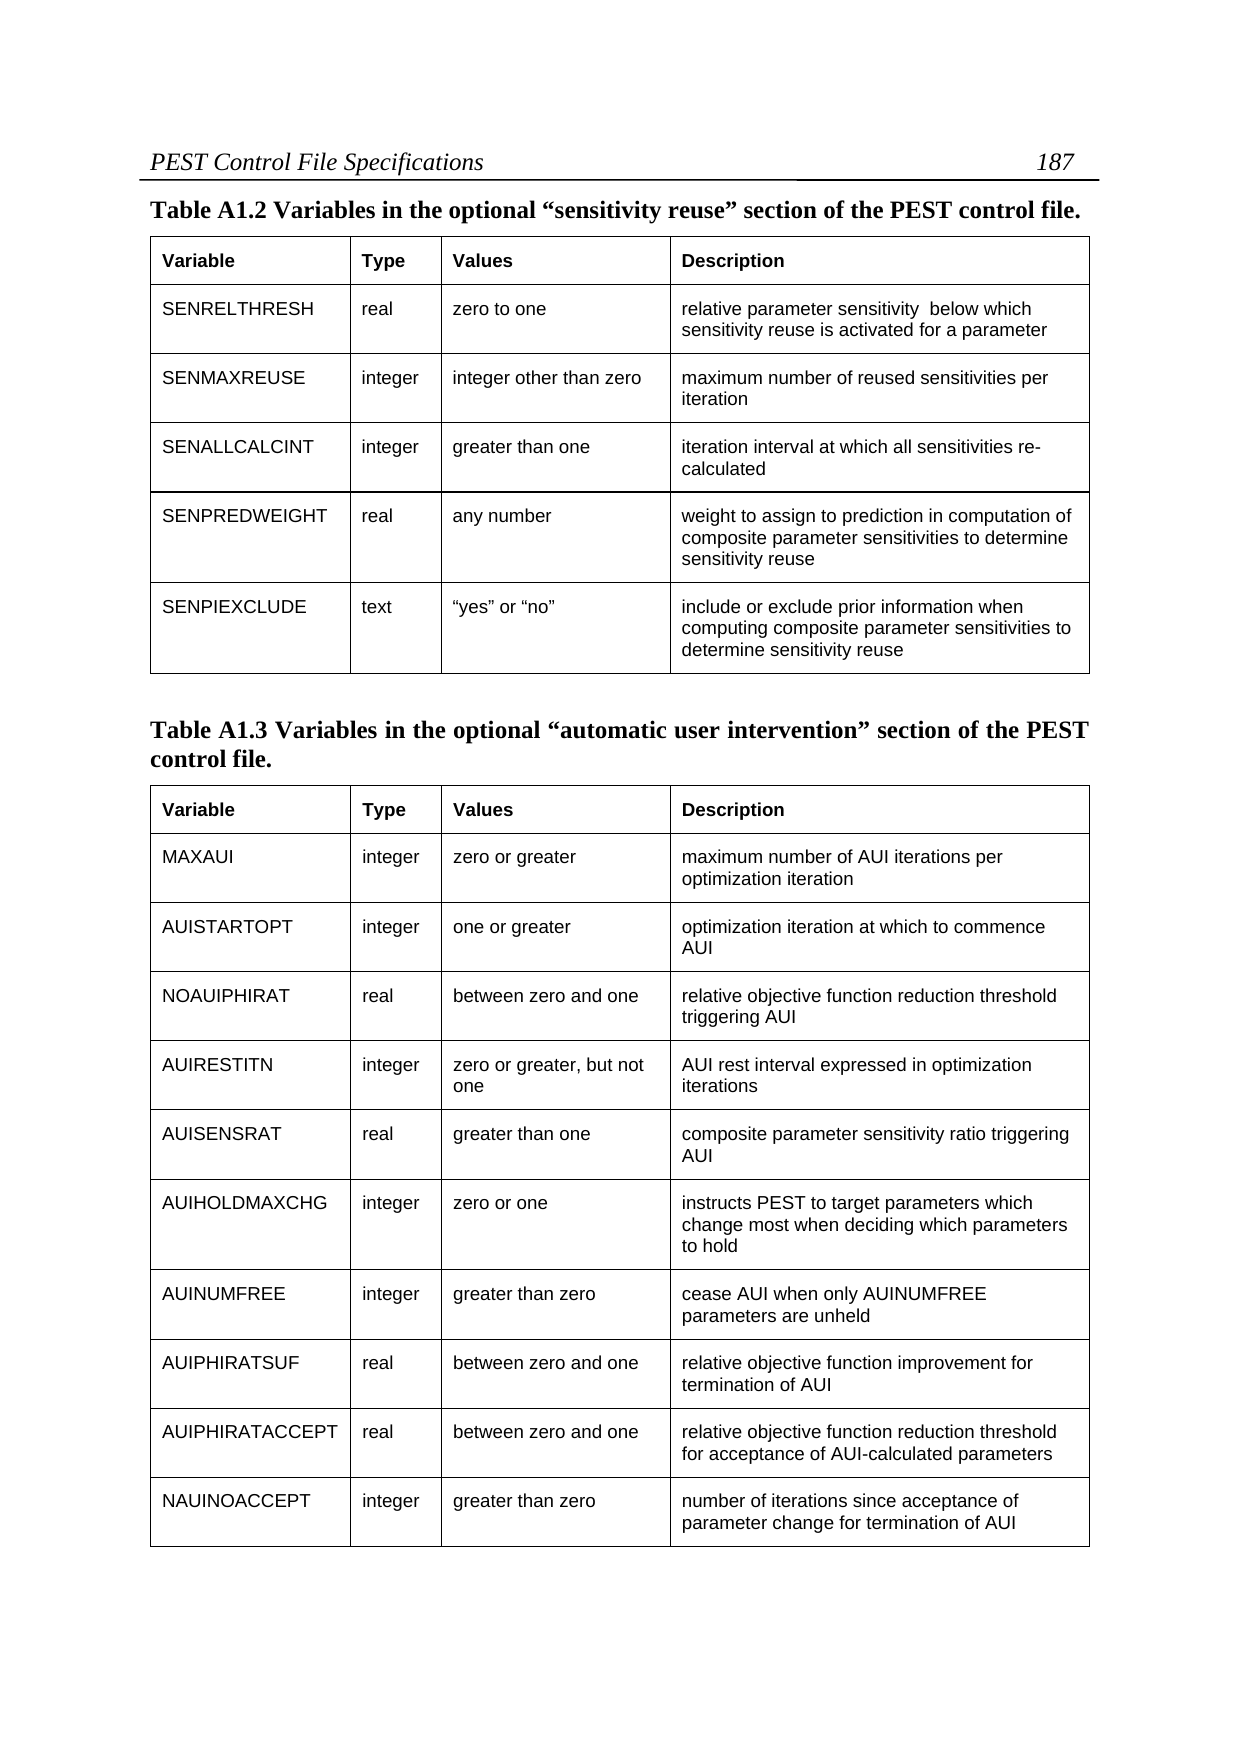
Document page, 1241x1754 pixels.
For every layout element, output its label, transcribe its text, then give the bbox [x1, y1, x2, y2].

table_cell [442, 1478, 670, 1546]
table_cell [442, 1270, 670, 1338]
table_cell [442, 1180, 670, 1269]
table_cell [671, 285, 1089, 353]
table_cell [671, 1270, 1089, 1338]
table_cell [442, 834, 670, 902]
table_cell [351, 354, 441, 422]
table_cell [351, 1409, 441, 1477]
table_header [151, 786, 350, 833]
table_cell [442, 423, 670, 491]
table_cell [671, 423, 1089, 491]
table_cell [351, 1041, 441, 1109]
text Table A1.2 Variables in the optional “sensitivity reuse” section of the PEST control file. [150, 195, 1090, 224]
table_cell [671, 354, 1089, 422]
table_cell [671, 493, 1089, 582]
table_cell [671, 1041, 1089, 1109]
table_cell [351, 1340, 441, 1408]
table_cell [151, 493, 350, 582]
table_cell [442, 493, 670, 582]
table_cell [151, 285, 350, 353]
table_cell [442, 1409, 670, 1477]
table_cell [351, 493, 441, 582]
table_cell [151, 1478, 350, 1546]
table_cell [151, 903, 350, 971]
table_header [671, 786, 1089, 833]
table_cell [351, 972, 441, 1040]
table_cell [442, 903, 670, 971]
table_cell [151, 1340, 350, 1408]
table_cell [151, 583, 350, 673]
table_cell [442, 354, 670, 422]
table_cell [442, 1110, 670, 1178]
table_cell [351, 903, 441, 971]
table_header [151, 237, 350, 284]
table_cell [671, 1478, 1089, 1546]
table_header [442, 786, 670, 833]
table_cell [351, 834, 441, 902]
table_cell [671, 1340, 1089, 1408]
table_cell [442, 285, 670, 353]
text Table A1.3 Variables in the optional “automatic user intervention” section of the PEST control file. [150, 715, 1090, 773]
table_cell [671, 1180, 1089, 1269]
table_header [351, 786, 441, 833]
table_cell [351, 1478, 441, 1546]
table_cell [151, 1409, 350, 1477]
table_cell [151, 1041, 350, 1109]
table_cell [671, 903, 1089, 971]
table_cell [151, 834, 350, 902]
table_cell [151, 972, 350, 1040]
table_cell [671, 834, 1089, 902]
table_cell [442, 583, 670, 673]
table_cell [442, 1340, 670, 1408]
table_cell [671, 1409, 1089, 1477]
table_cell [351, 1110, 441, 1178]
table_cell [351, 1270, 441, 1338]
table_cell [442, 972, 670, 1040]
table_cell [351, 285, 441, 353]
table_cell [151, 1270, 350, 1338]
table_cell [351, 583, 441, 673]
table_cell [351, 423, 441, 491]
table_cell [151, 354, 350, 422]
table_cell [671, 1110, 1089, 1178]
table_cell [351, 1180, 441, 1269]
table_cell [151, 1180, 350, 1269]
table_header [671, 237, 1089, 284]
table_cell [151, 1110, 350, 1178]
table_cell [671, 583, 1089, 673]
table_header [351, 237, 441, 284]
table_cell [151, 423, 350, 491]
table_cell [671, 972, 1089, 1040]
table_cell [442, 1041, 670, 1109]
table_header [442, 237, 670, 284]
